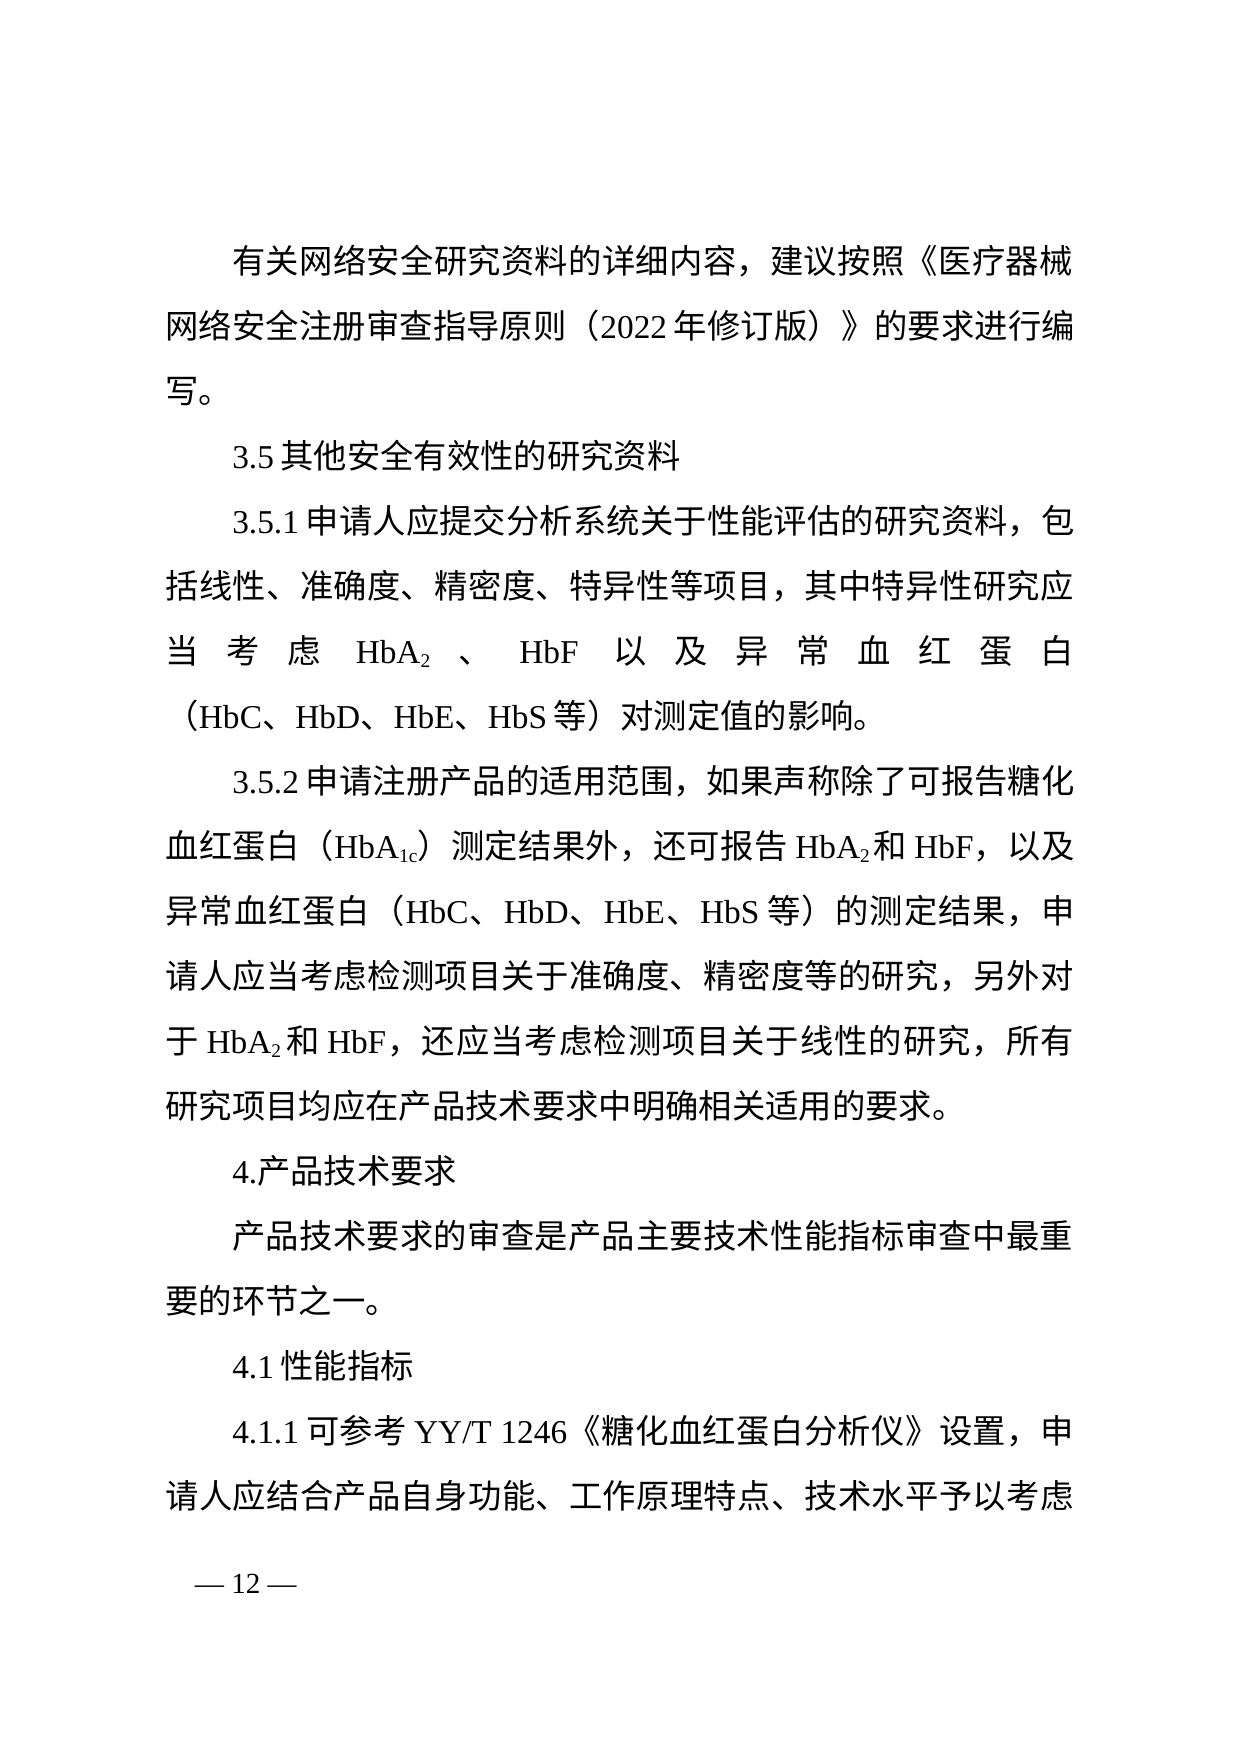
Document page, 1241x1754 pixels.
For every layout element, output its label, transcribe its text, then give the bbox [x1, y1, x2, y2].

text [165, 1397, 1075, 1527]
text 3.5其他安全有效性的研究资料 [165, 422, 1075, 487]
list 4.产品技术要求 [165, 1137, 1075, 1202]
text 4.1性能指标 [165, 1332, 1075, 1397]
text 3.5.1申请人应提交分析系统关于性能评估的研究资料，包括线性、准确度、精密度、特异性等项目，其中特异性研究应当考虑HbA2、HbF以及异常血红蛋白（HbC、HbD、HbE、HbS等）对测定值的影响。 [165, 487, 1075, 747]
list 产品技术要求的审查是产品主要技术性能指标审查中最重要的环节之一。 [165, 1202, 1075, 1332]
text 有关网络安全研究资料的详细内容，建议按照《医疗器械网络安全注册审查指导原则（2022年修订版）》的要求进行编写。 [165, 227, 1075, 422]
text 3.5.2申请注册产品的适用范围，如果声称除了可报告糖化血红蛋白（HbA1c）测定结果外，还可报告HbA2和HbF，以及异常血红蛋白（HbC、HbD、HbE、HbS等）的测定结果，申请人应当考虑检测项目关于准确度、精密度等的研究，另外对于HbA2和HbF，还应当考虑检测项目关于线性的研究，所有研究项目均应在产品技术要求中明确相关适用的要求。 [165, 747, 1075, 1137]
